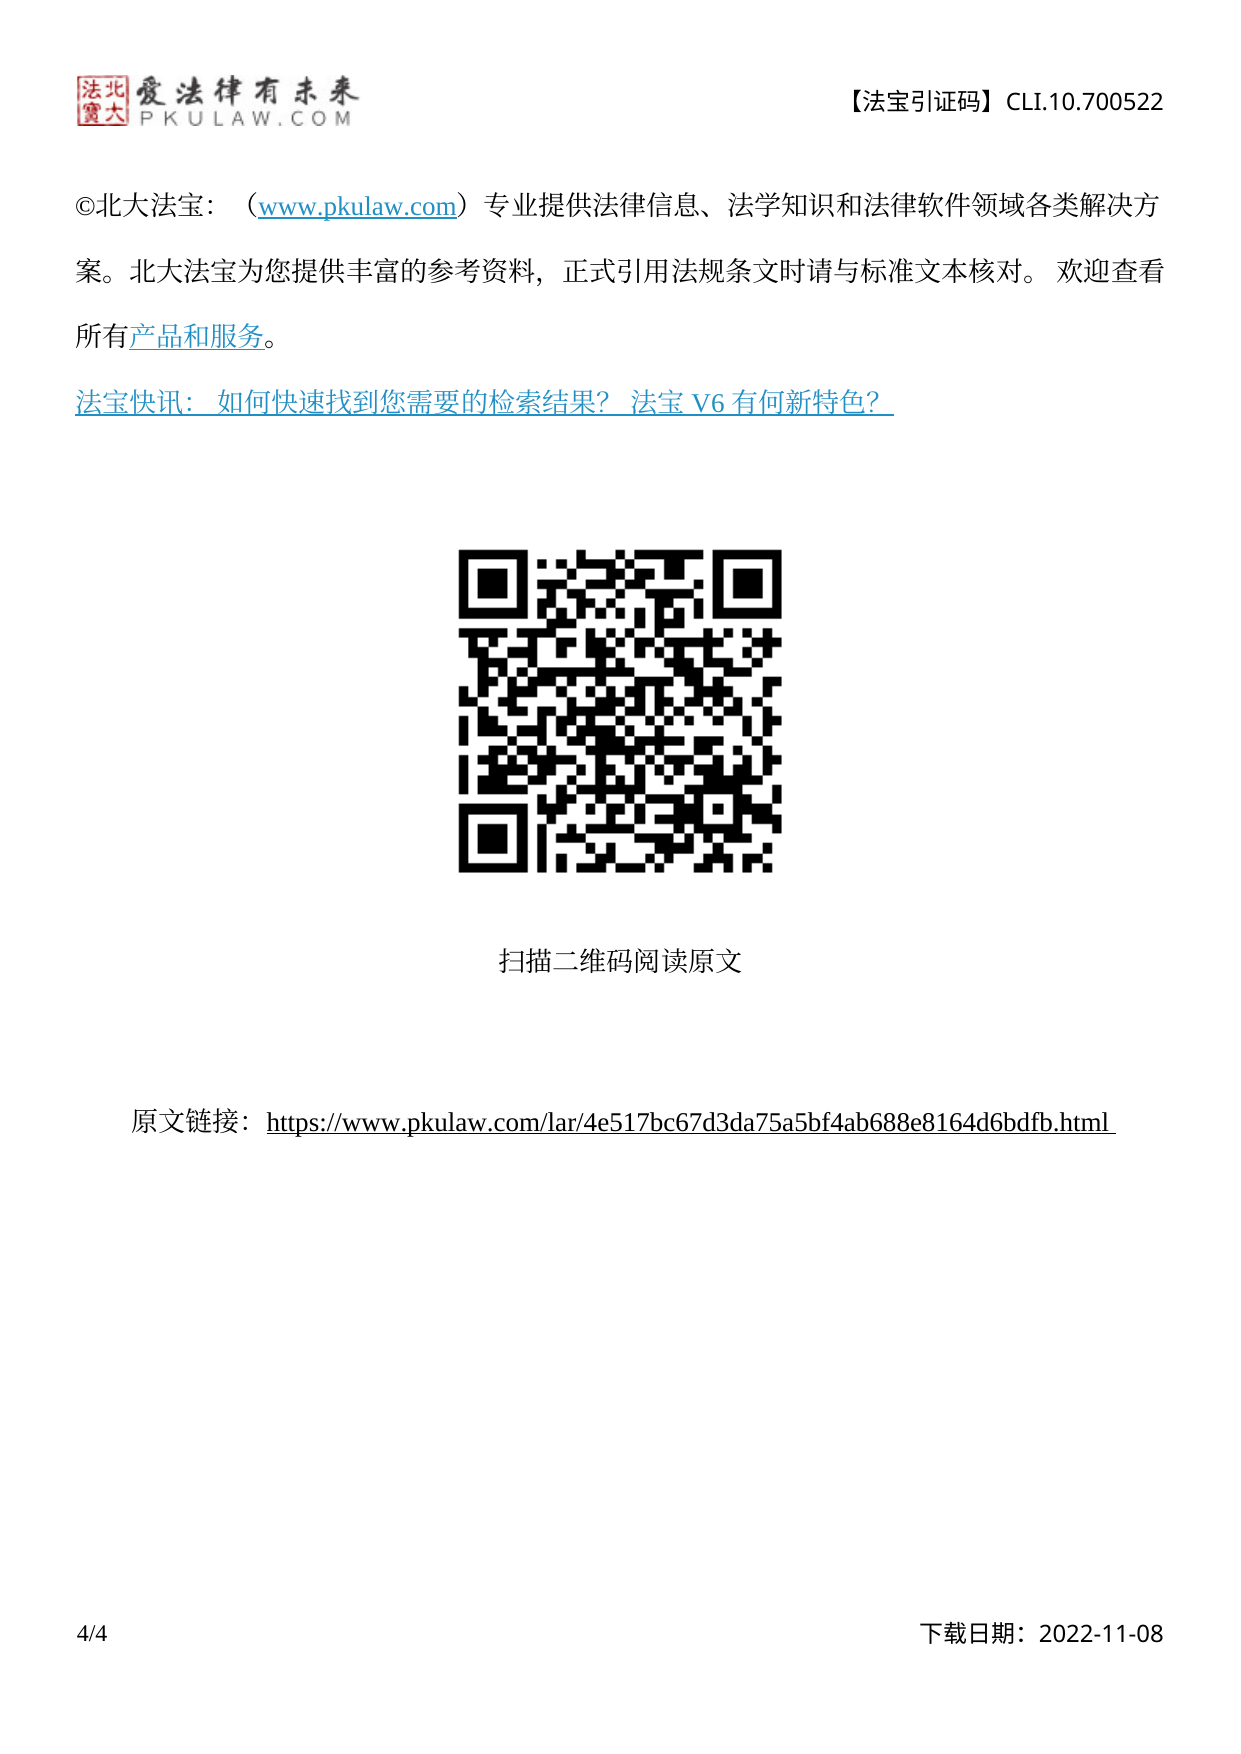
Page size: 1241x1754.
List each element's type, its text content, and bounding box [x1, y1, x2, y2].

picture [76, 75, 361, 126]
picture [420, 511, 821, 912]
text 原文链接：https://www.pkulaw.com/lar/4e517bc67d3da75a5bf4ab688e8164d6bdfb.html [75, 1071, 1165, 1137]
text 扫描二维码阅读原文 [169, 912, 1071, 978]
text ©北大法宝：（www.pkulaw.com）专业提供法律信息、法学知识和法律软件领域各类解决方案。北大法宝为您提供丰富的参考资料，正式引用法规条文时请与标准文本核对。 欢迎查看所有产品和服务。 法宝快讯： 如何快速找到您需要的检索结果？ 法宝 V6 有何新特色？ [75, 156, 1165, 418]
